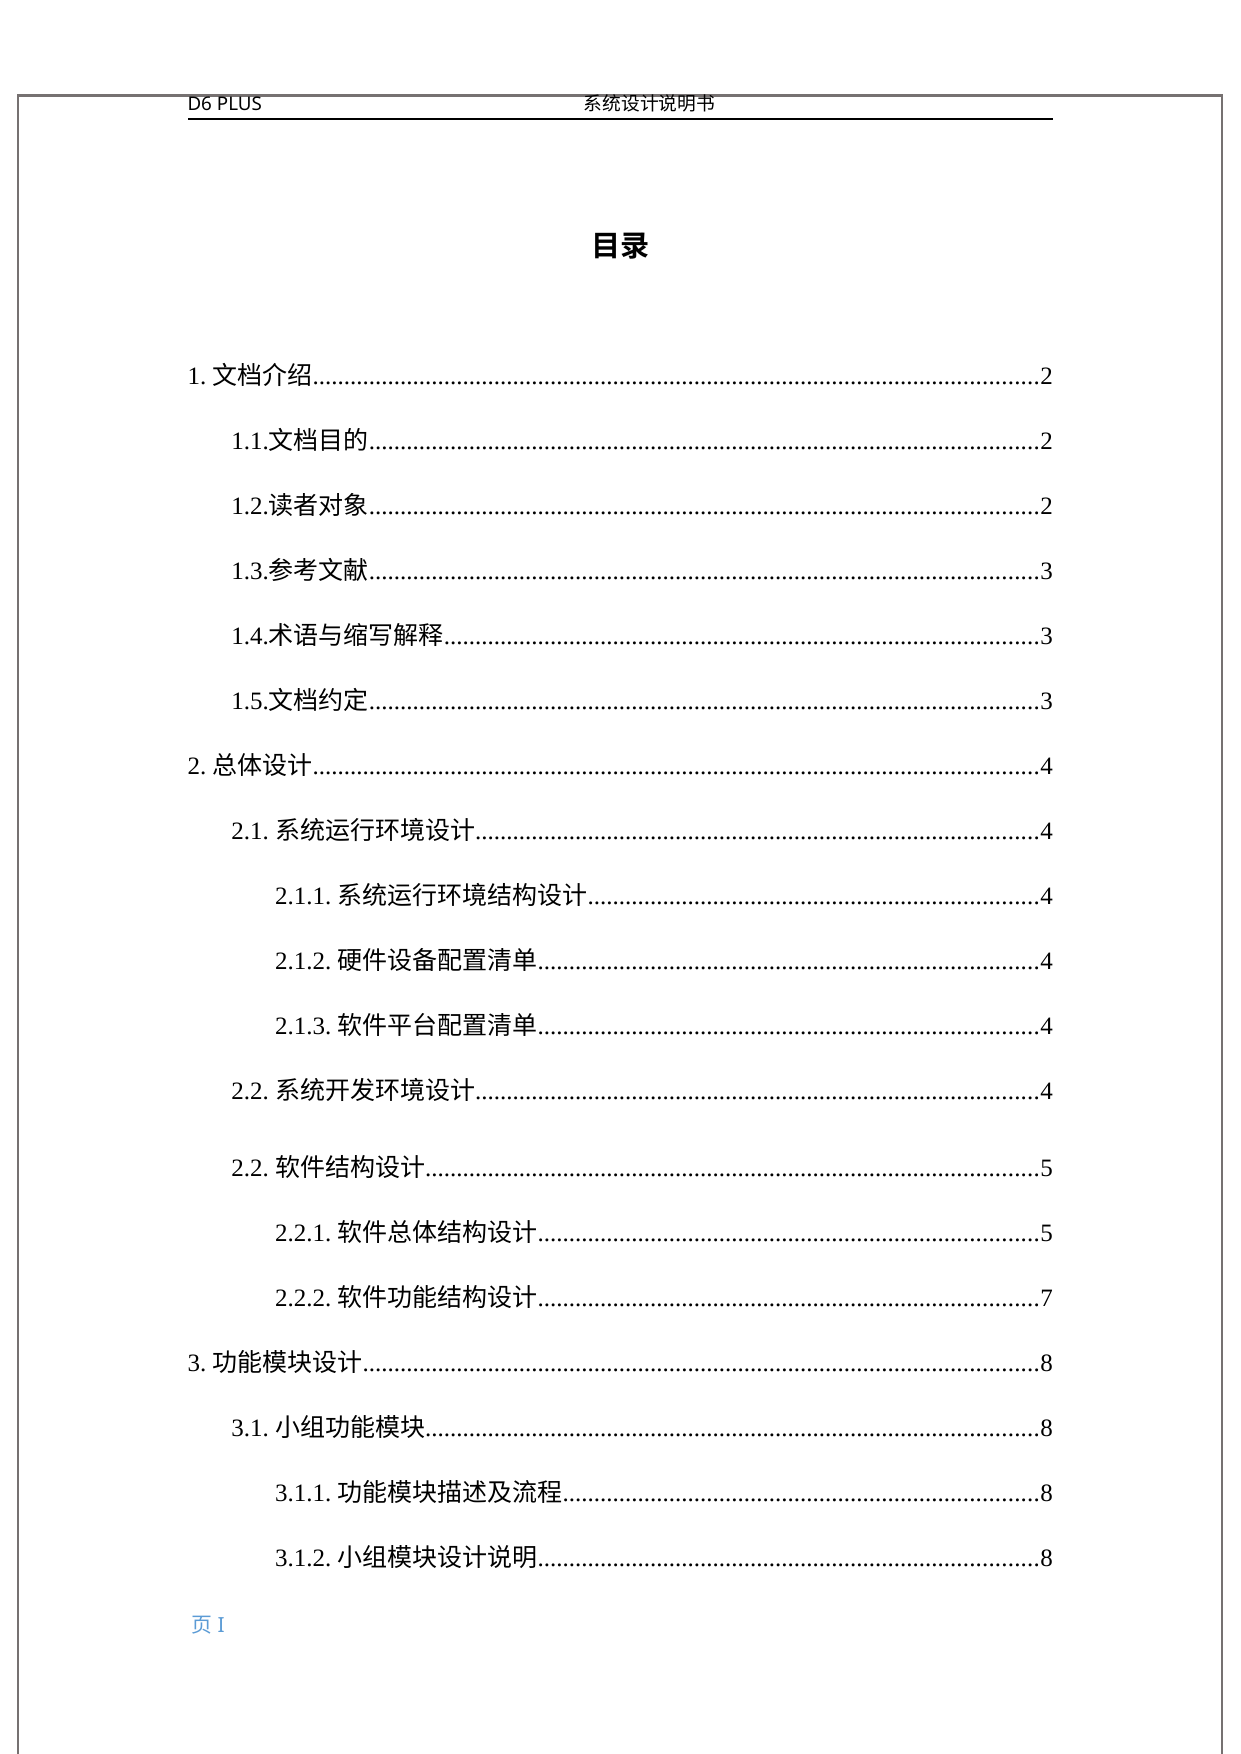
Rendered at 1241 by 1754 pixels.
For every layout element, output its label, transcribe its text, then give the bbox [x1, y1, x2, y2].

text 2.1.1. 系统运行环境结构设计 4 [275, 861, 1053, 926]
text 2.2. 软件结构设计 5 [231, 1133, 1053, 1198]
text 3.1.1. 功能模块描述及流程 8 [275, 1458, 1053, 1523]
text 2.1.3. 软件平台配置清单 4 [275, 991, 1053, 1056]
text 1.4.术语与缩写解释 3 [231, 601, 1053, 666]
text 目录 [187, 211, 1053, 276]
text 1.2.读者对象 2 [231, 471, 1053, 536]
text 2.2. 系统开发环境设计 4 [231, 1056, 1053, 1121]
text 2.2.2. 软件功能结构设计 7 [275, 1263, 1053, 1328]
text 2.1.2. 硬件设备配置清单 4 [275, 926, 1053, 991]
text 3. 功能模块设计 8 [187, 1328, 1053, 1393]
text 1.1.文档目的 2 [231, 406, 1053, 471]
text 1.3.参考文献 3 [231, 536, 1053, 601]
text 3.1.2. 小组模块设计说明 8 [275, 1523, 1053, 1588]
text 2.1. 系统运行环境设计 4 [231, 796, 1053, 861]
text 1. 文档介绍 2 [187, 341, 1053, 406]
text 3.1. 小组功能模块 8 [231, 1393, 1053, 1458]
text 1.5.文档约定 3 [231, 666, 1053, 731]
text 2.2.1. 软件总体结构设计 5 [275, 1198, 1053, 1263]
text 2. 总体设计 4 [187, 731, 1053, 796]
